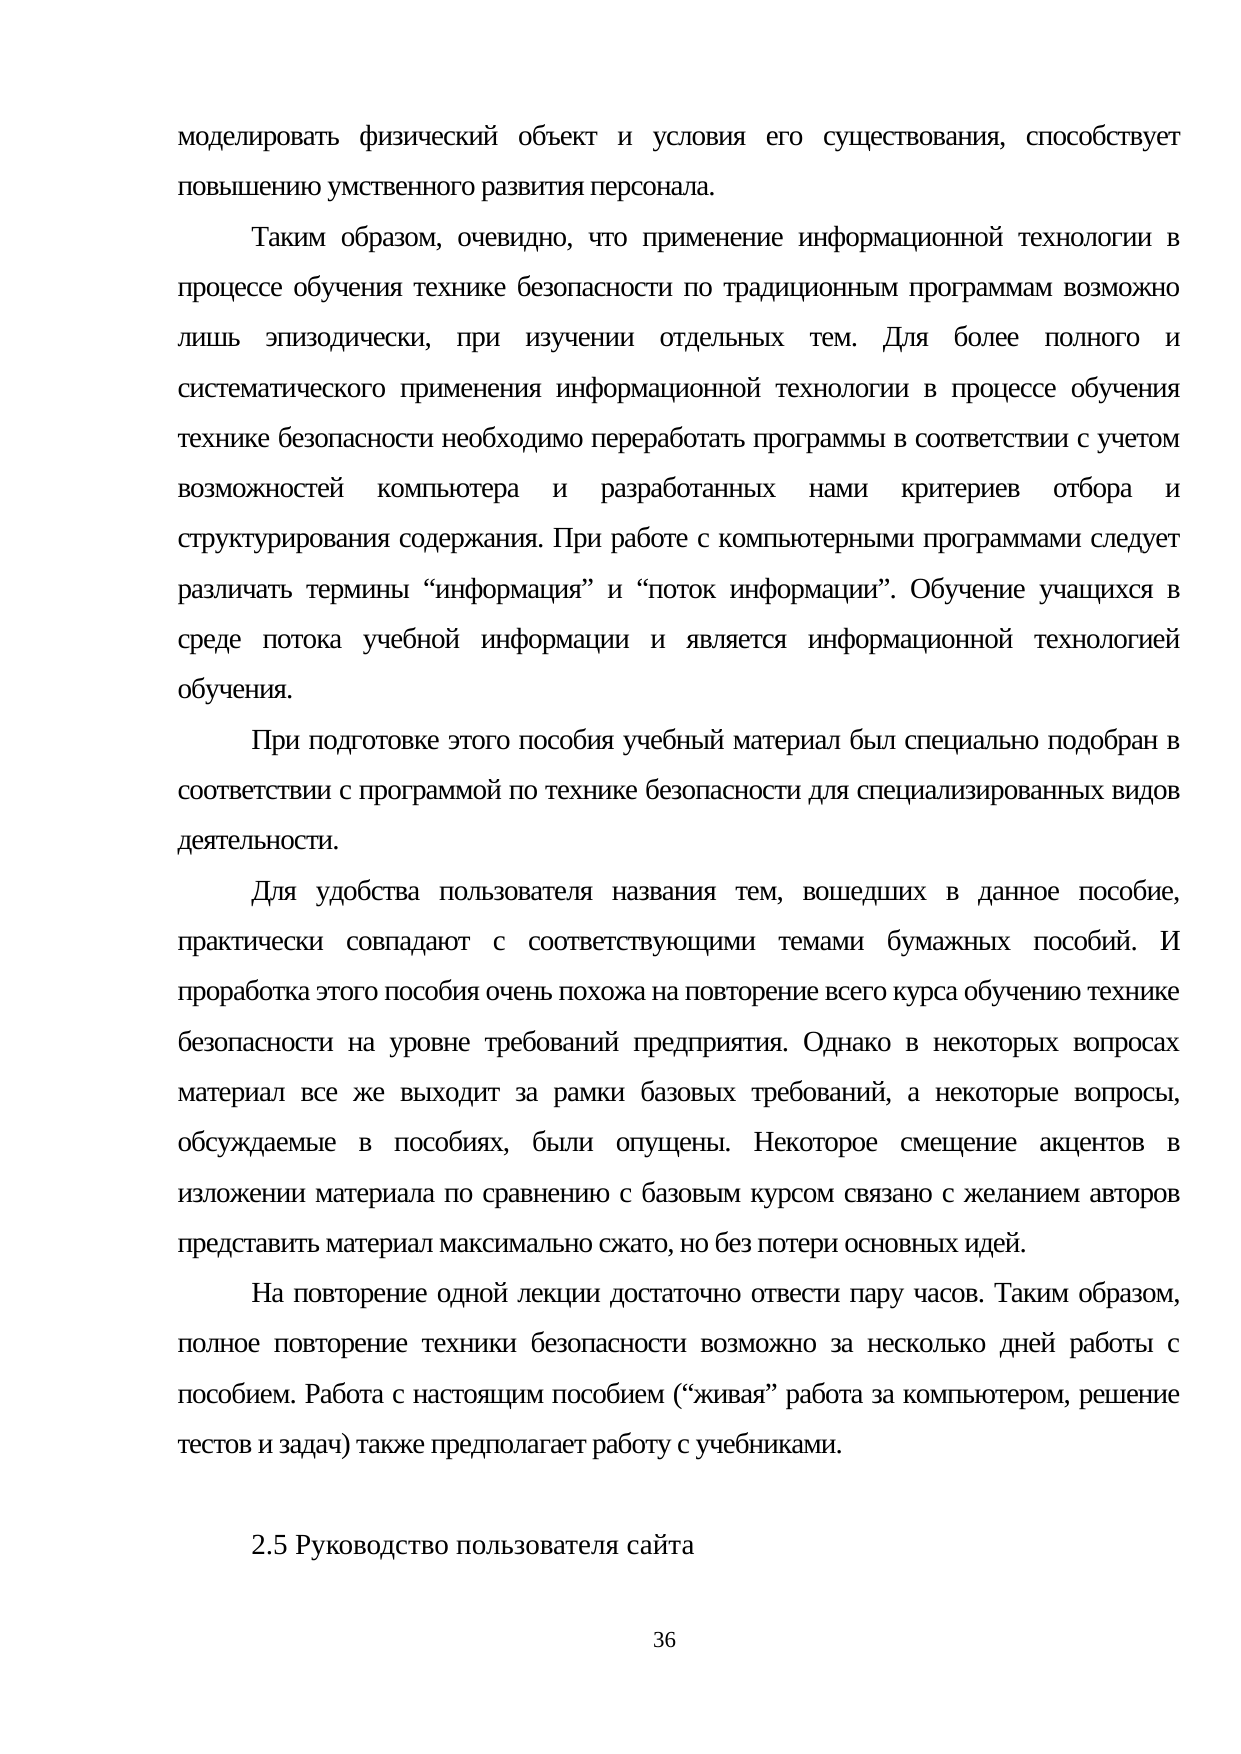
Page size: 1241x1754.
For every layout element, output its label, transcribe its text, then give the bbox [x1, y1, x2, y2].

text Для удобства пользователя названия тем, вошедших в данное пособие, практически совпадают с соответствующими темами бумажных пособий. И проработка этого пособия очень похожа на повторение всего курса обучению технике безопасности на уровне требований предприятия. Однако в некоторых вопросах материал все же выходит за рамки базовых требований, а некоторые вопросы, обсуждаемые в пособиях, были опущены. Некоторое смещение акцентов в изложении материала по сравнению с базовым курсом связано с желанием авторов представить материал максимально сжато, но без потери основных идей. [177, 873, 1181, 1258]
text При подготовке этого пособия учебный материал был специально подобран в соответствии с программой по технике безопасности для специализированных видов деятельности. [177, 722, 1181, 856]
text Таким образом, очевидно, что применение информационной технологии в процессе обучения технике безопасности по традиционным программам возможно лишь эпизодически, при изучении отдельных тем. Для более полного и систематического применения информационной технологии в процессе обучения технике безопасности необходимо переработать программы в соответствии с учетом возможностей компьютера и разработанных нами критериев отбора и структурирования содержания. При работе с компьютерными программами следует различать термины “информация” и “поток информации”. Обучение учащихся в среде потока учебной информации и является информационной технологией обучения. [177, 219, 1181, 705]
subtitle Руководство пользователя сайта [177, 1527, 1181, 1560]
text На повторение одной лекции достаточно отвести пару часов. Таким образом, полное повторение техники безопасности возможно за несколько дней работы с пособием. Работа с настоящим пособием (“живая” работа за компьютером, решение тестов и задач) также предполагает работу с учебниками. [177, 1275, 1181, 1460]
